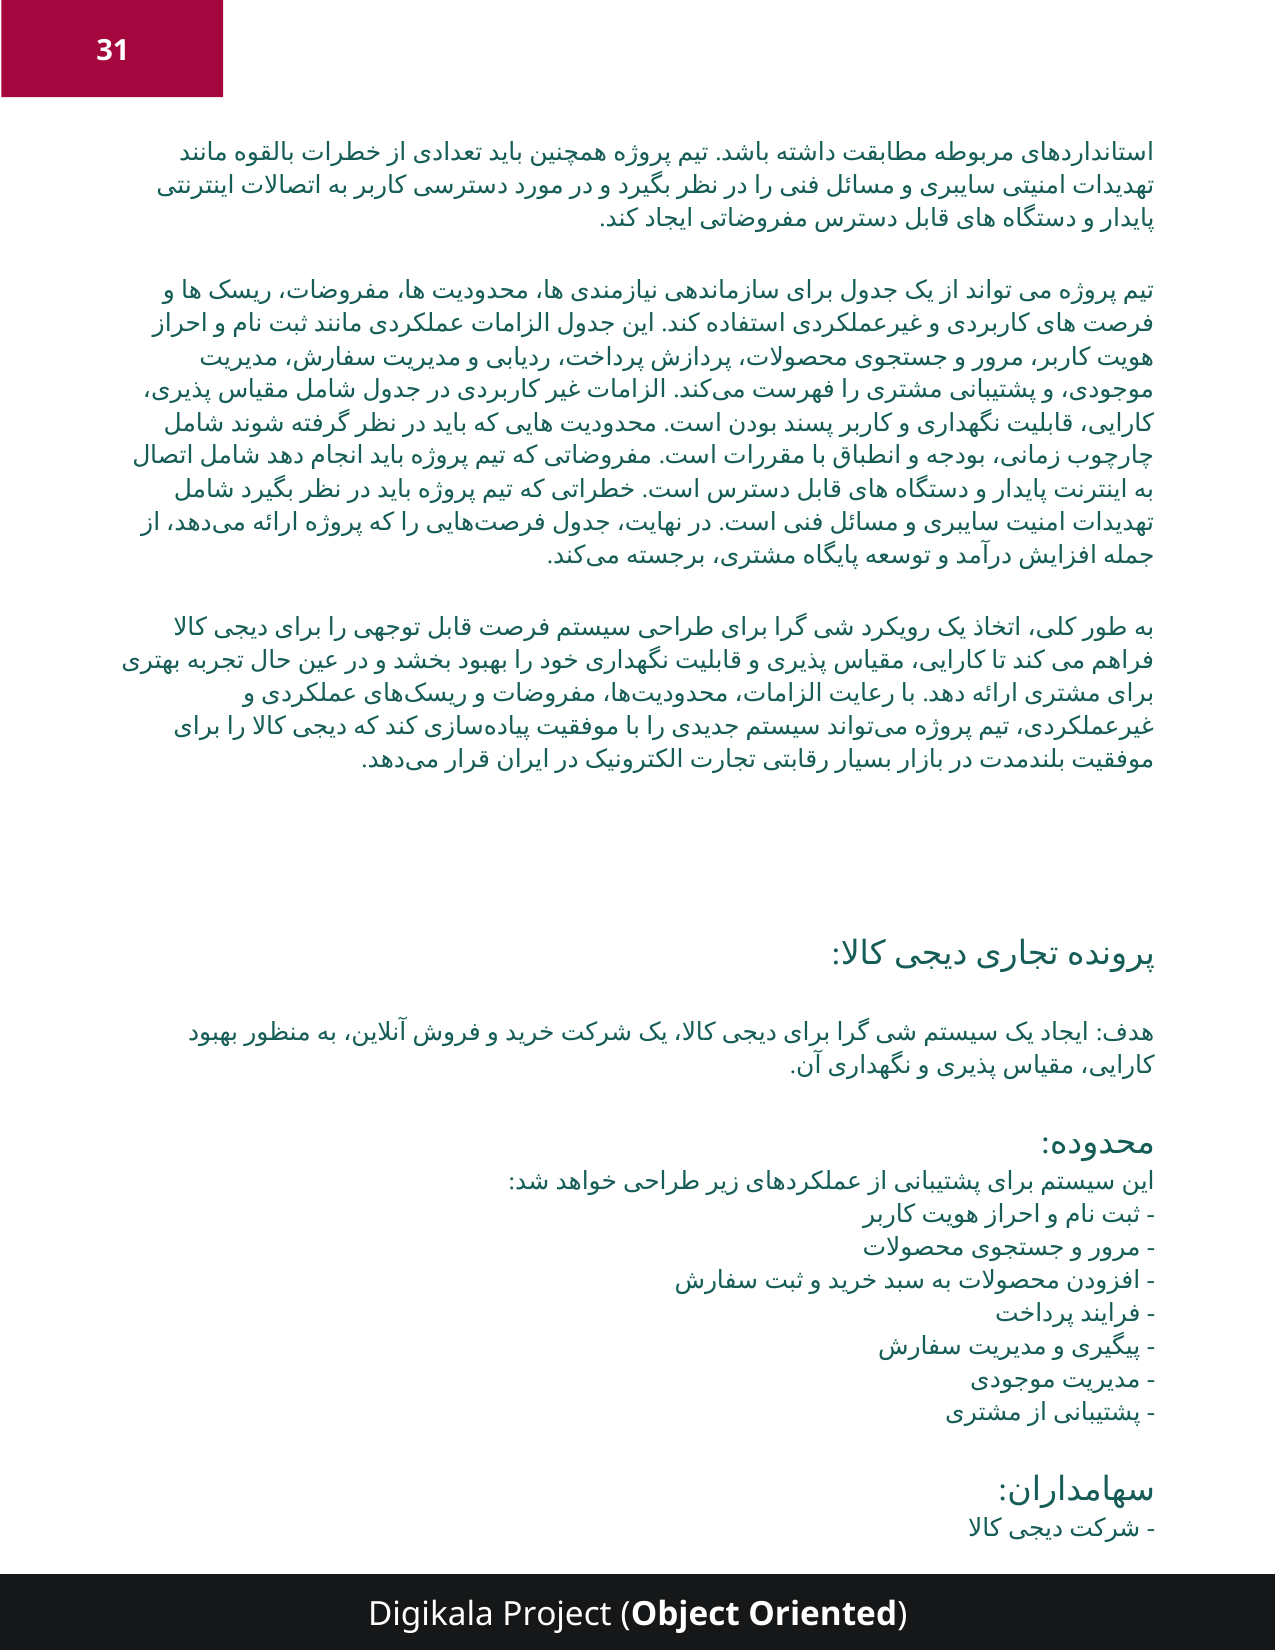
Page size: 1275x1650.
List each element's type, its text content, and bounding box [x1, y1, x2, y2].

text - پشتیبانی از مشتری [120, 1397, 1155, 1426]
text - ثبت نام و احراز هویت کاربر [120, 1199, 1155, 1228]
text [120, 137, 1155, 232]
text سهامداران: [120, 1469, 1155, 1508]
text - افزودن محصولات به سبد خرید و ثبت سفارش [120, 1265, 1155, 1294]
text محدوده: [120, 1122, 1155, 1160]
text به طور کلی، اتخاذ یک رویکرد شی گرا برای طراحی سیستم فرصت قابل توجهی را برای دیجی کالا فراهم می کند تا کارایی، مقیاس پذیری و قابلیت نگهداری خود را بهبود بخشد و در عین حال تجربه بهتری برای مشتری ارائه دهد. با رعایت الزامات، محدودیت‌ها، مفروضات و ریسک‌های عملکردی و غیرعملکردی، تیم پروژه می‌تواند سیستم جدیدی را با موفقیت پیاده‌سازی کند که دیجی کالا را برای موفقیت بلندمدت در بازار بسیار رقابتی تجارت الکترونیک در ایران قرار می‌دهد. [120, 612, 1155, 773]
text تیم پروژه می تواند از یک جدول برای سازماندهی نیازمندی ها، محدودیت ها، مفروضات، ریسک ها و فرصت های کاربردی و غیرعملکردی استفاده کند. این جدول الزامات عملکردی مانند ثبت نام و احراز هویت کاربر، مرور و جستجوی محصولات، پردازش پرداخت، ردیابی و مدیریت سفارش، مدیریت موجودی، و پشتیبانی مشتری را فهرست می‌کند. الزامات غیر کاربردی در جدول شامل مقیاس پذیری، کارایی، قابلیت نگهداری و کاربر پسند بودن است. محدودیت هایی که باید در نظر گرفته شوند شامل چارچوب زمانی، بودجه و انطباق با مقررات است. مفروضاتی که تیم پروژه باید انجام دهد شامل اتصال به اینترنت پایدار و دستگاه های قابل دسترس است. خطراتی که تیم پروژه باید در نظر بگیرد شامل تهدیدات امنیت سایبری و مسائل فنی است. در نهایت، جدول فرصت‌هایی را که پروژه ارائه می‌دهد، از جمله افزایش درآمد و توسعه پایگاه مشتری، برجسته می‌کند. [120, 276, 1155, 568]
text - فرایند پرداخت [120, 1298, 1155, 1327]
text پرونده تجاری دیجی کالا: [120, 934, 1155, 972]
text هدف: ایجاد یک سیستم شی گرا برای دیجی کالا، یک شرکت خرید و فروش آنلاین، به منظور بهبود کارایی، مقیاس پذیری و نگهداری آن. [120, 1017, 1155, 1079]
text - مرور و جستجوی محصولات [120, 1232, 1155, 1261]
text - شرکت دیجی کالا [120, 1513, 1155, 1542]
text - پیگیری و مدیریت سفارش [120, 1331, 1155, 1360]
text این سیستم برای پشتیبانی از عملکردهای زیر طراحی خواهد شد: [120, 1166, 1155, 1195]
text - مدیریت موجودی [120, 1364, 1155, 1393]
